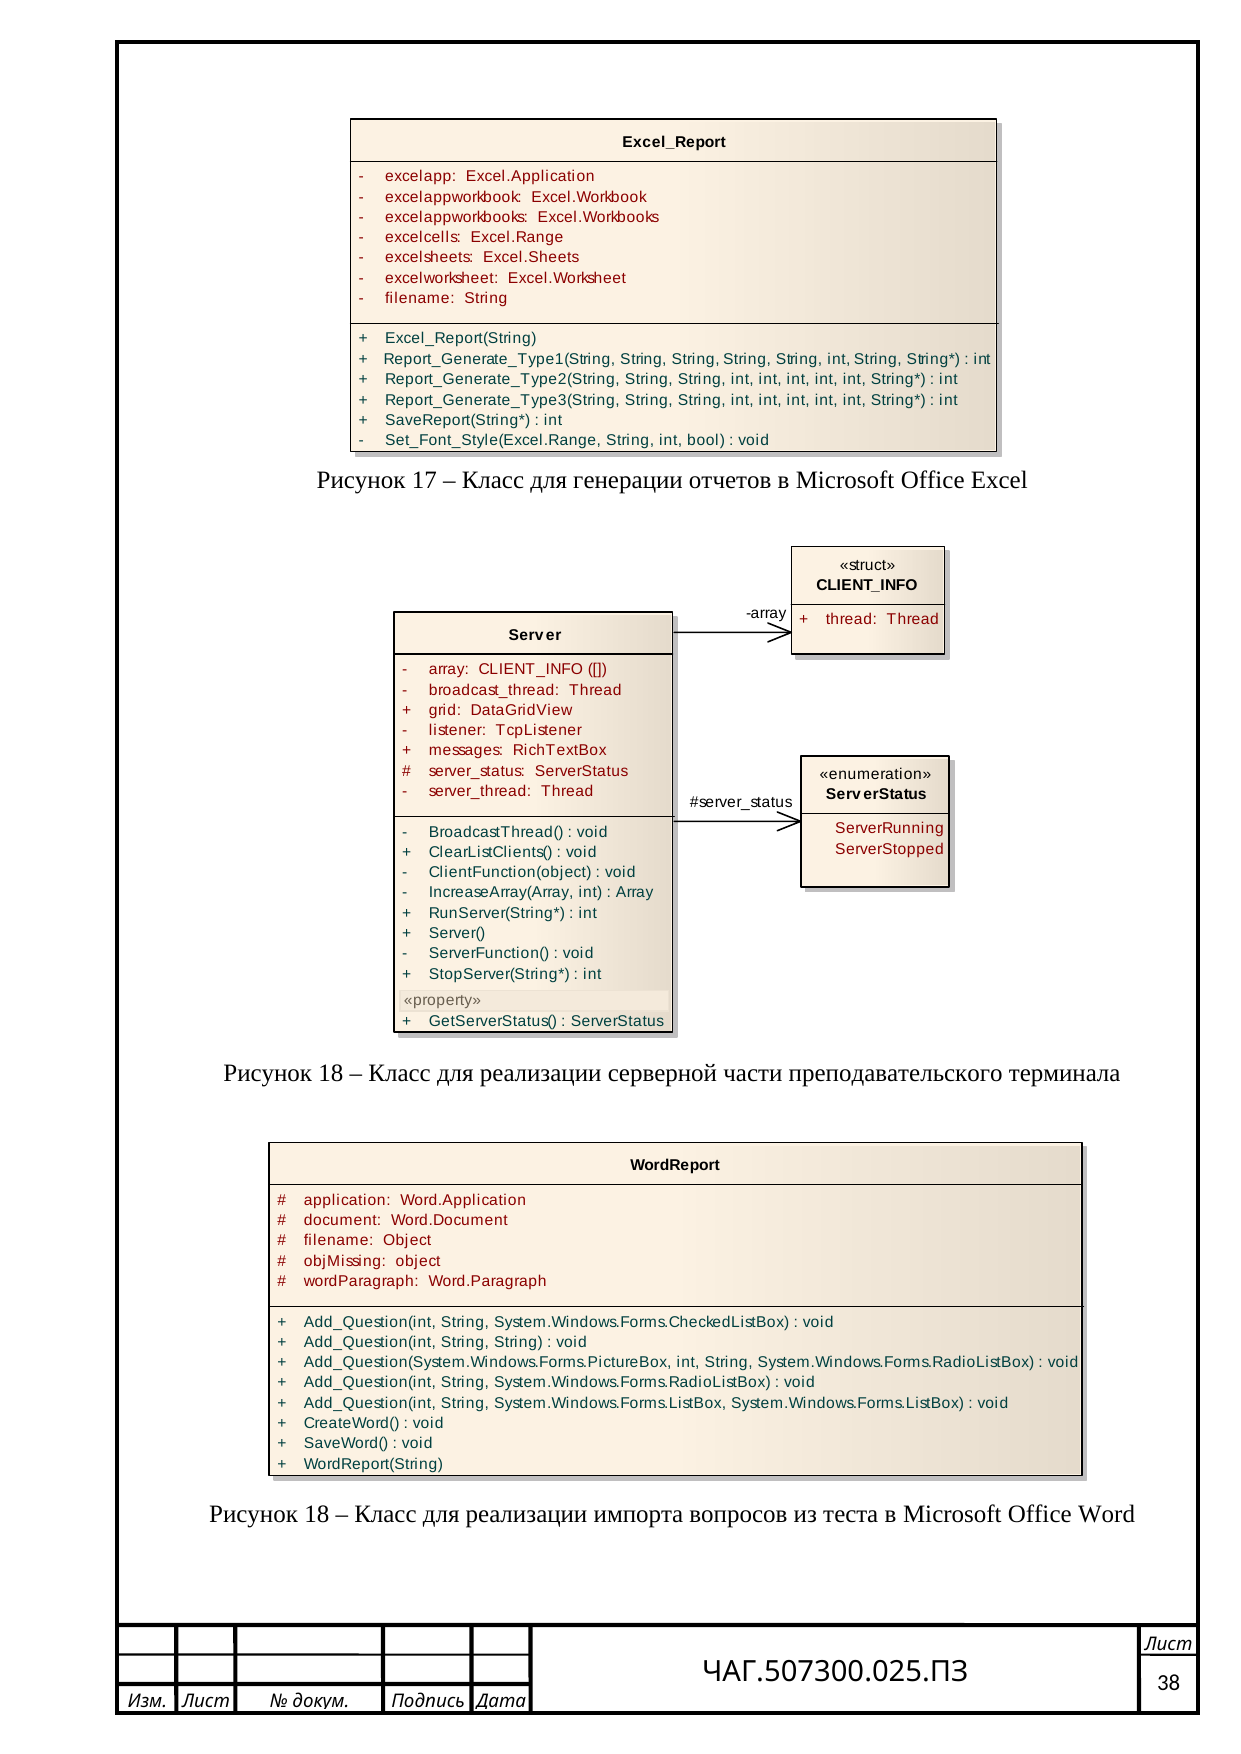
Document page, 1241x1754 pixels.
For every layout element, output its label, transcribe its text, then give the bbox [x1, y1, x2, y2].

text Рисунок 18 – Класс для реализации импорта вопросов из теста в Microsoft Office Word [177, 1499, 1167, 1528]
text Рисунок 18 – Класс для реализации серверной части преподавательского терминала [177, 1058, 1167, 1086]
text Рисунок 17 – Класс для генерации отчетов в Microsoft Office Excel [177, 466, 1167, 494]
